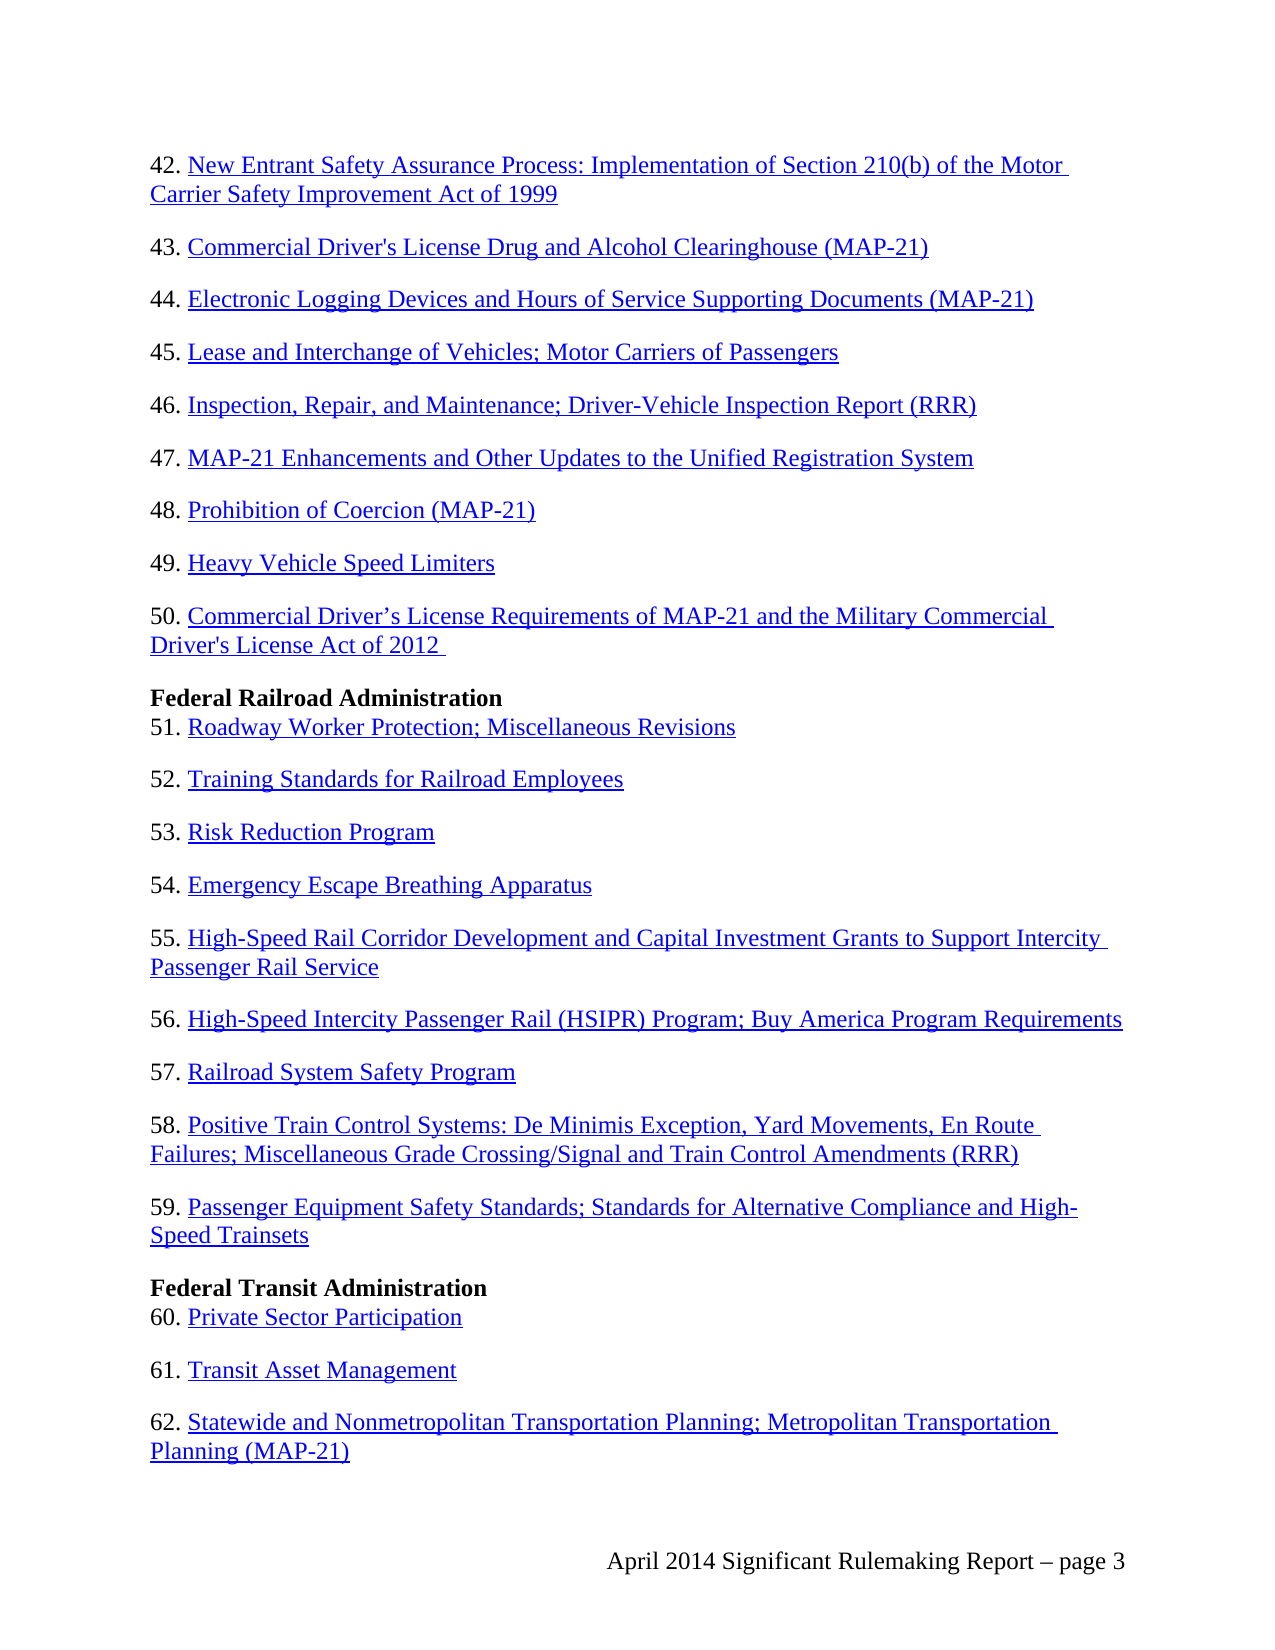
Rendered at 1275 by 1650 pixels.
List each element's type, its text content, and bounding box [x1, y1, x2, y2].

text 57. Railroad System Safety Program [150, 1057, 1125, 1086]
text 56. High-Speed Intercity Passenger Rail (HSIPR) Program; Buy America Program Requirements [150, 1004, 1125, 1033]
text 60. Private Sector Participation [150, 1302, 1125, 1331]
text 58. Positive Train Control Systems: De Minimis Exception, Yard Movements, En Route Failures; Miscellaneous Grade Crossing/Signal and Train Control Amendments (RRR) [150, 1110, 1125, 1167]
text 53. Risk Reduction Program [150, 817, 1125, 846]
text 51. Roadway Worker Protection; Miscellaneous Revisions [150, 712, 1125, 740]
text 54. Emergency Escape Breathing Apparatus [150, 870, 1125, 899]
text 52. Training Standards for Railroad Employees [150, 764, 1125, 793]
text 50. Commercial Driver’s License Requirements of MAP-21 and the Military Commercial Driver's License Act of 2012 [150, 601, 1125, 659]
text 49. Heavy Vehicle Speed Limiters [150, 548, 1125, 577]
text 55. High-Speed Rail Corridor Development and Capital Investment Grants to Support Intercity Passenger Rail Service [150, 923, 1125, 980]
text Federal Transit Administration [150, 1273, 1125, 1302]
text 59. Passenger Equipment Safety Standards; Standards for Alternative Compliance and High-Speed Trainsets [150, 1192, 1125, 1249]
text Federal Railroad Administration [150, 683, 1125, 712]
text 42. New Entrant Safety Assurance Process: Implementation of Section 210(b) of the Motor Carrier Safety Improvement Act of 1999 [150, 150, 1125, 207]
text 45. Lease and Interchange of Vehicles; Motor Carriers of Passengers [150, 337, 1125, 366]
text 62. Statewide and Nonmetropolitan Transportation Planning; Metropolitan Transportation Planning (MAP-21) [150, 1407, 1125, 1465]
text 61. Transit Asset Management [150, 1355, 1125, 1383]
text 48. Prohibition of Coercion (MAP-21) [150, 496, 1125, 524]
text 46. Inspection, Repair, and Maintenance; Driver-Vehicle Inspection Report (RRR) [150, 390, 1125, 419]
text 47. MAP-21 Enhancements and Other Updates to the Unified Registration System [150, 443, 1125, 472]
text 44. Electronic Logging Devices and Hours of Service Supporting Documents (MAP-21) [150, 284, 1125, 313]
text 43. Commercial Driver's License Drug and Alcohol Clearinghouse (MAP-21) [150, 232, 1125, 260]
